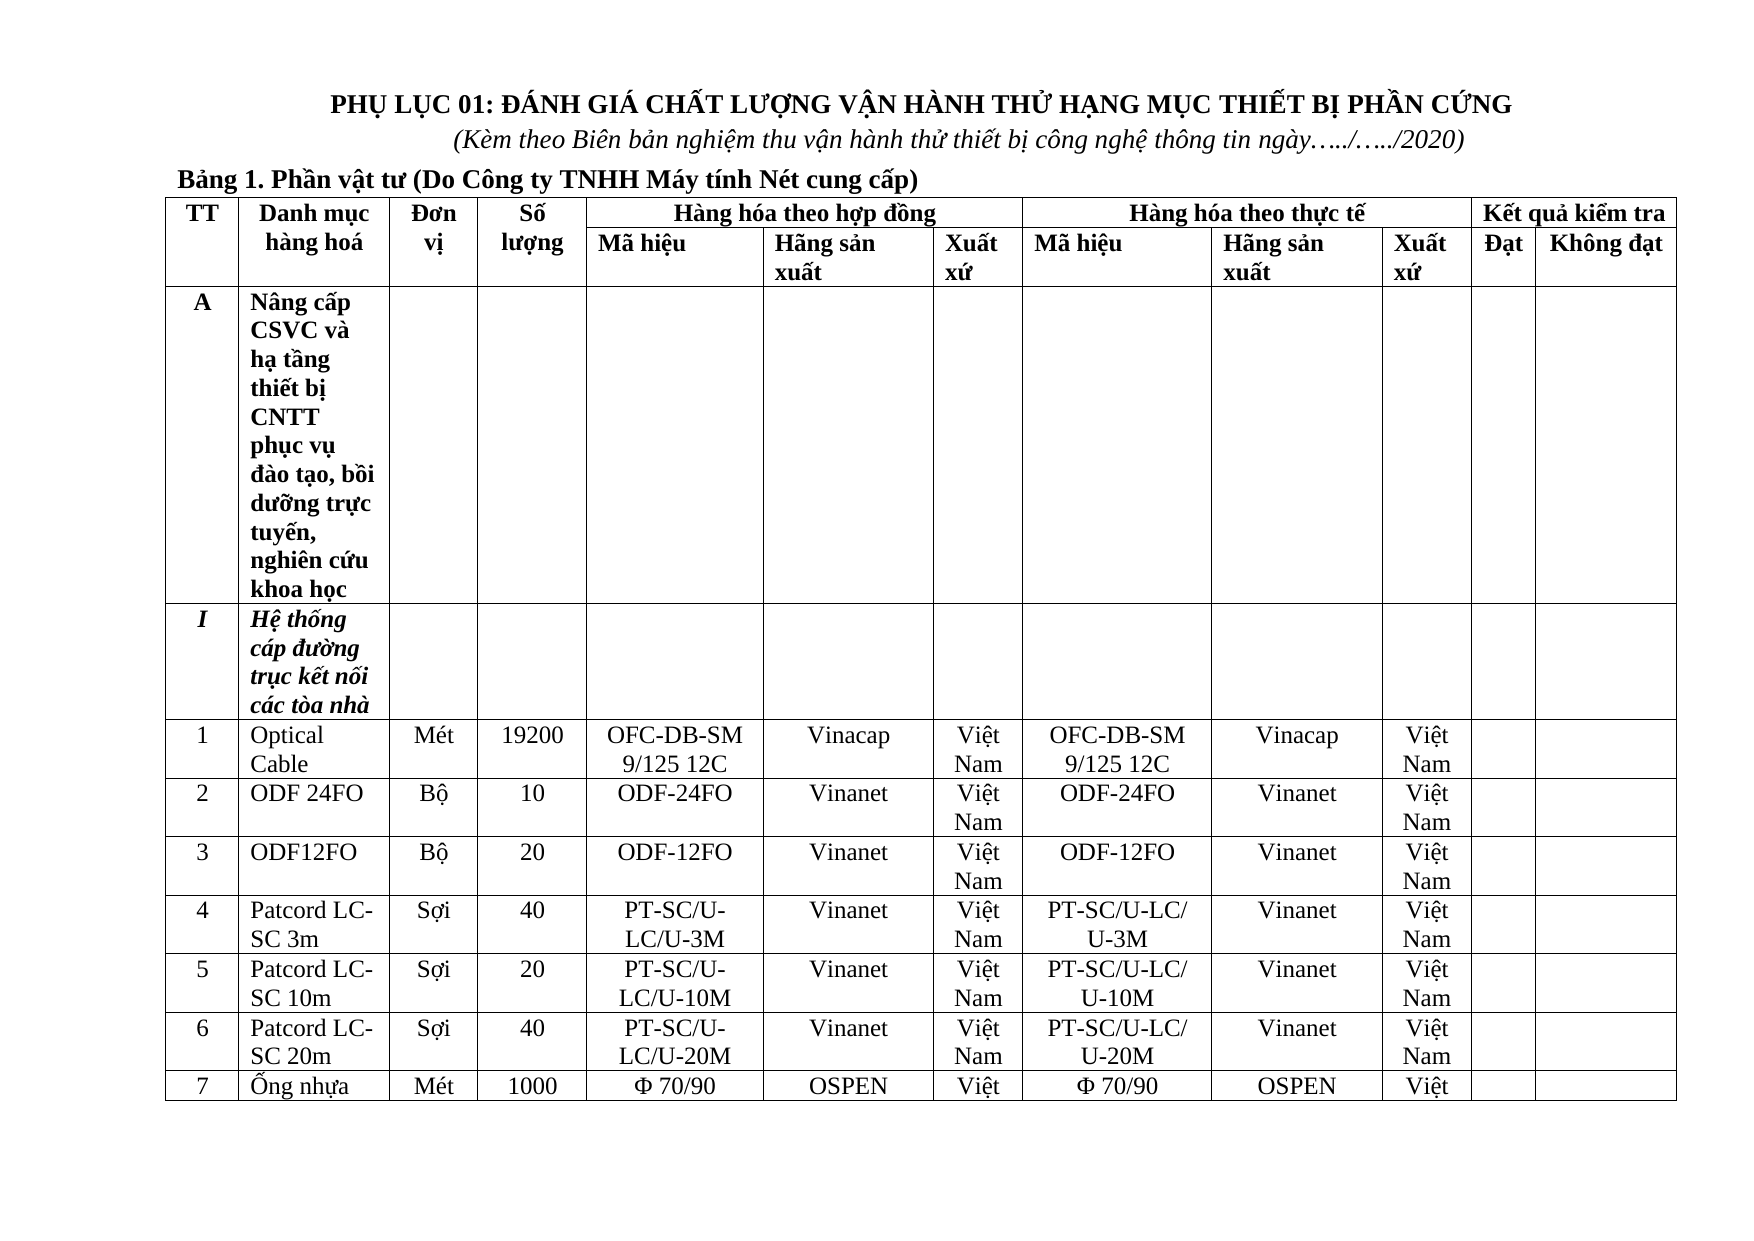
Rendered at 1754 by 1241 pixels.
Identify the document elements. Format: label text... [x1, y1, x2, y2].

table_cell [478, 287, 586, 603]
table_cell 4 [166, 896, 238, 953]
table_cell Việt Nam [1383, 1013, 1471, 1070]
table_cell [764, 604, 933, 719]
table_cell ODF12FO [239, 837, 389, 894]
table_cell 20 [478, 837, 586, 894]
table_cell [1472, 604, 1535, 719]
table_cell PT-SC/U-LC/U-3M [587, 896, 763, 953]
table_cell Việt Nam [934, 720, 1022, 777]
table_cell [1212, 604, 1382, 719]
table_cell Việt Nam [934, 954, 1022, 1012]
table_cell Nâng cấp CSVC và hạ tầng thiết bị CNTT phục vụ đào tạo, bồi dưỡng trực tuyến, nghiên cứu khoa học [239, 287, 389, 603]
table_cell [1472, 954, 1535, 1012]
table_cell I [166, 604, 238, 719]
table_cell [1536, 1013, 1676, 1070]
table_cell OFC-DB-SM 9/125 12C [587, 720, 763, 777]
table_cell ODF-24FO [587, 779, 763, 836]
table_cell [1536, 779, 1676, 836]
table_cell [1023, 604, 1211, 719]
table_cell Việt Nam [1383, 720, 1471, 777]
table_cell 19200 [478, 720, 586, 777]
text PHỤ LỤC 01: ĐÁNH GIÁ CHẤT LƯỢNG VẬN HÀNH THỬ HẠNG MỤC THIẾT BỊ PHẦN CỨNG [177, 88, 1665, 120]
table_cell Hãng sản xuất [1212, 228, 1382, 286]
table_cell Việt Nam [1383, 779, 1471, 836]
table_cell 6 [166, 1013, 238, 1070]
table_cell [1536, 896, 1676, 953]
table_cell 1000 [478, 1071, 586, 1100]
table_header Số lượng [478, 198, 586, 286]
table_cell Φ 70/90 [1023, 1071, 1211, 1100]
table_cell [1536, 604, 1676, 719]
table_cell Vinanet [764, 837, 933, 894]
table_cell Mét [390, 1071, 477, 1100]
table_cell Sợi [390, 896, 477, 953]
table_cell Xuất xứ [1383, 228, 1471, 286]
table_cell 7 [166, 1071, 238, 1100]
table_cell Vinanet [764, 954, 933, 1012]
table_cell OFC-DB-SM 9/125 12C [1023, 720, 1211, 777]
table_cell 3 [166, 837, 238, 894]
table_cell Vinacap [764, 720, 933, 777]
table_cell A [166, 287, 238, 603]
table_cell Patcord LC-SC 20m [239, 1013, 389, 1070]
table_cell PT-SC/U-LC/U-3M [1023, 896, 1211, 953]
table_header Hàng hóa theo thực tế [1023, 198, 1471, 227]
table_cell [1536, 287, 1676, 603]
table_cell [1383, 287, 1471, 603]
table_cell [390, 287, 477, 603]
table_header TT [166, 198, 238, 286]
table_cell Bộ [390, 837, 477, 894]
table_cell [1472, 1013, 1535, 1070]
table_cell 40 [478, 1013, 586, 1070]
table_cell Việt Nam [934, 1013, 1022, 1070]
table_cell Patcord LC-SC 10m [239, 954, 389, 1012]
table_cell Việt Nam [1383, 1071, 1471, 1100]
table_cell PT-SC/U-LC/U-20M [1023, 1013, 1211, 1070]
table_header Kết quả kiểm tra [1472, 198, 1676, 227]
table_cell [1472, 720, 1535, 777]
table_cell [1472, 287, 1535, 603]
table_cell Sợi [390, 1013, 477, 1070]
table_cell 40 [478, 896, 586, 953]
table_cell 20 [478, 954, 586, 1012]
table_cell [390, 604, 477, 719]
table_cell OSPEN [764, 1071, 933, 1100]
table_cell [1536, 1071, 1676, 1100]
table_cell [1536, 837, 1676, 894]
table_cell [934, 287, 1022, 603]
table_cell Không đạt [1536, 228, 1676, 286]
table_header Hàng hóa theo hợp đồng [587, 198, 1022, 227]
table_cell 5 [166, 954, 238, 1012]
table_cell [1472, 779, 1535, 836]
table_cell Optical Cable [239, 720, 389, 777]
table_cell PT-SC/U-LC/U-10M [587, 954, 763, 1012]
table_cell Việt Nam [1383, 896, 1471, 953]
table_cell Việt Nam [934, 1071, 1022, 1100]
table_cell Vinacap [1212, 720, 1382, 777]
table_cell Sợi [390, 954, 477, 1012]
table_cell [1023, 287, 1211, 603]
table_cell PT-SC/U-LC/U-20M [587, 1013, 763, 1070]
table_cell Patcord LC-SC 3m [239, 896, 389, 953]
table_cell [1212, 287, 1382, 603]
table_cell PT-SC/U-LC/U-10M [1023, 954, 1211, 1012]
table_cell ODF-24FO [1023, 779, 1211, 836]
table_cell 2 [166, 779, 238, 836]
table_cell Mét [390, 720, 477, 777]
table_cell [587, 287, 763, 603]
table_cell OSPEN [1212, 1071, 1382, 1100]
table_cell Việt Nam [934, 779, 1022, 836]
table_cell Vinanet [764, 1013, 933, 1070]
table_cell Vinanet [1212, 896, 1382, 953]
table_cell [764, 287, 933, 603]
table_cell Φ 70/90 [587, 1071, 763, 1100]
table_cell Vinanet [1212, 954, 1382, 1012]
table_cell 10 [478, 779, 586, 836]
table_cell [1383, 604, 1471, 719]
table_cell Xuất xứ [934, 228, 1022, 286]
table_cell Việt Nam [934, 896, 1022, 953]
table_cell ODF 24FO [239, 779, 389, 836]
table_header Đơn vị [390, 198, 477, 286]
table_cell Bộ [390, 779, 477, 836]
table_cell Hãng sản xuất [764, 228, 933, 286]
table_cell ODF-12FO [587, 837, 763, 894]
table_cell Ống nhựa 70/90 [239, 1071, 389, 1100]
table_cell Đạt [1472, 228, 1535, 286]
table_cell Vinanet [1212, 837, 1382, 894]
table_cell Việt Nam [934, 837, 1022, 894]
table_cell Việt Nam [1383, 954, 1471, 1012]
table_cell Mã hiệu [1023, 228, 1211, 286]
table_cell ODF-12FO [1023, 837, 1211, 894]
table_cell [1536, 954, 1676, 1012]
table_cell [1536, 720, 1676, 777]
table_cell Vinanet [764, 779, 933, 836]
table_header Danh mục hàng hoá [239, 198, 389, 286]
table_cell Mã hiệu [587, 228, 763, 286]
table_cell [934, 604, 1022, 719]
table_cell Hệ thống cáp đường trục kết nối các tòa nhà [239, 604, 389, 719]
table_cell [587, 604, 763, 719]
text Bảng 1. Phần vật tư (Do Công ty TNHH Máy tính Nét cung cấp) [177, 163, 1665, 194]
table_cell Việt Nam [1383, 837, 1471, 894]
table_cell [1472, 896, 1535, 953]
text (Kèm theo Biên bản nghiệm thu vận hành thử thiết bị công nghệ thông tin ngày…../…../2020) [177, 123, 1665, 154]
table_cell [1472, 1071, 1535, 1100]
table_cell 1 [166, 720, 238, 777]
table_cell Vinanet [1212, 779, 1382, 836]
table_cell Vinanet [764, 896, 933, 953]
table_cell [1472, 837, 1535, 894]
table_cell [478, 604, 586, 719]
table_cell Vinanet [1212, 1013, 1382, 1070]
